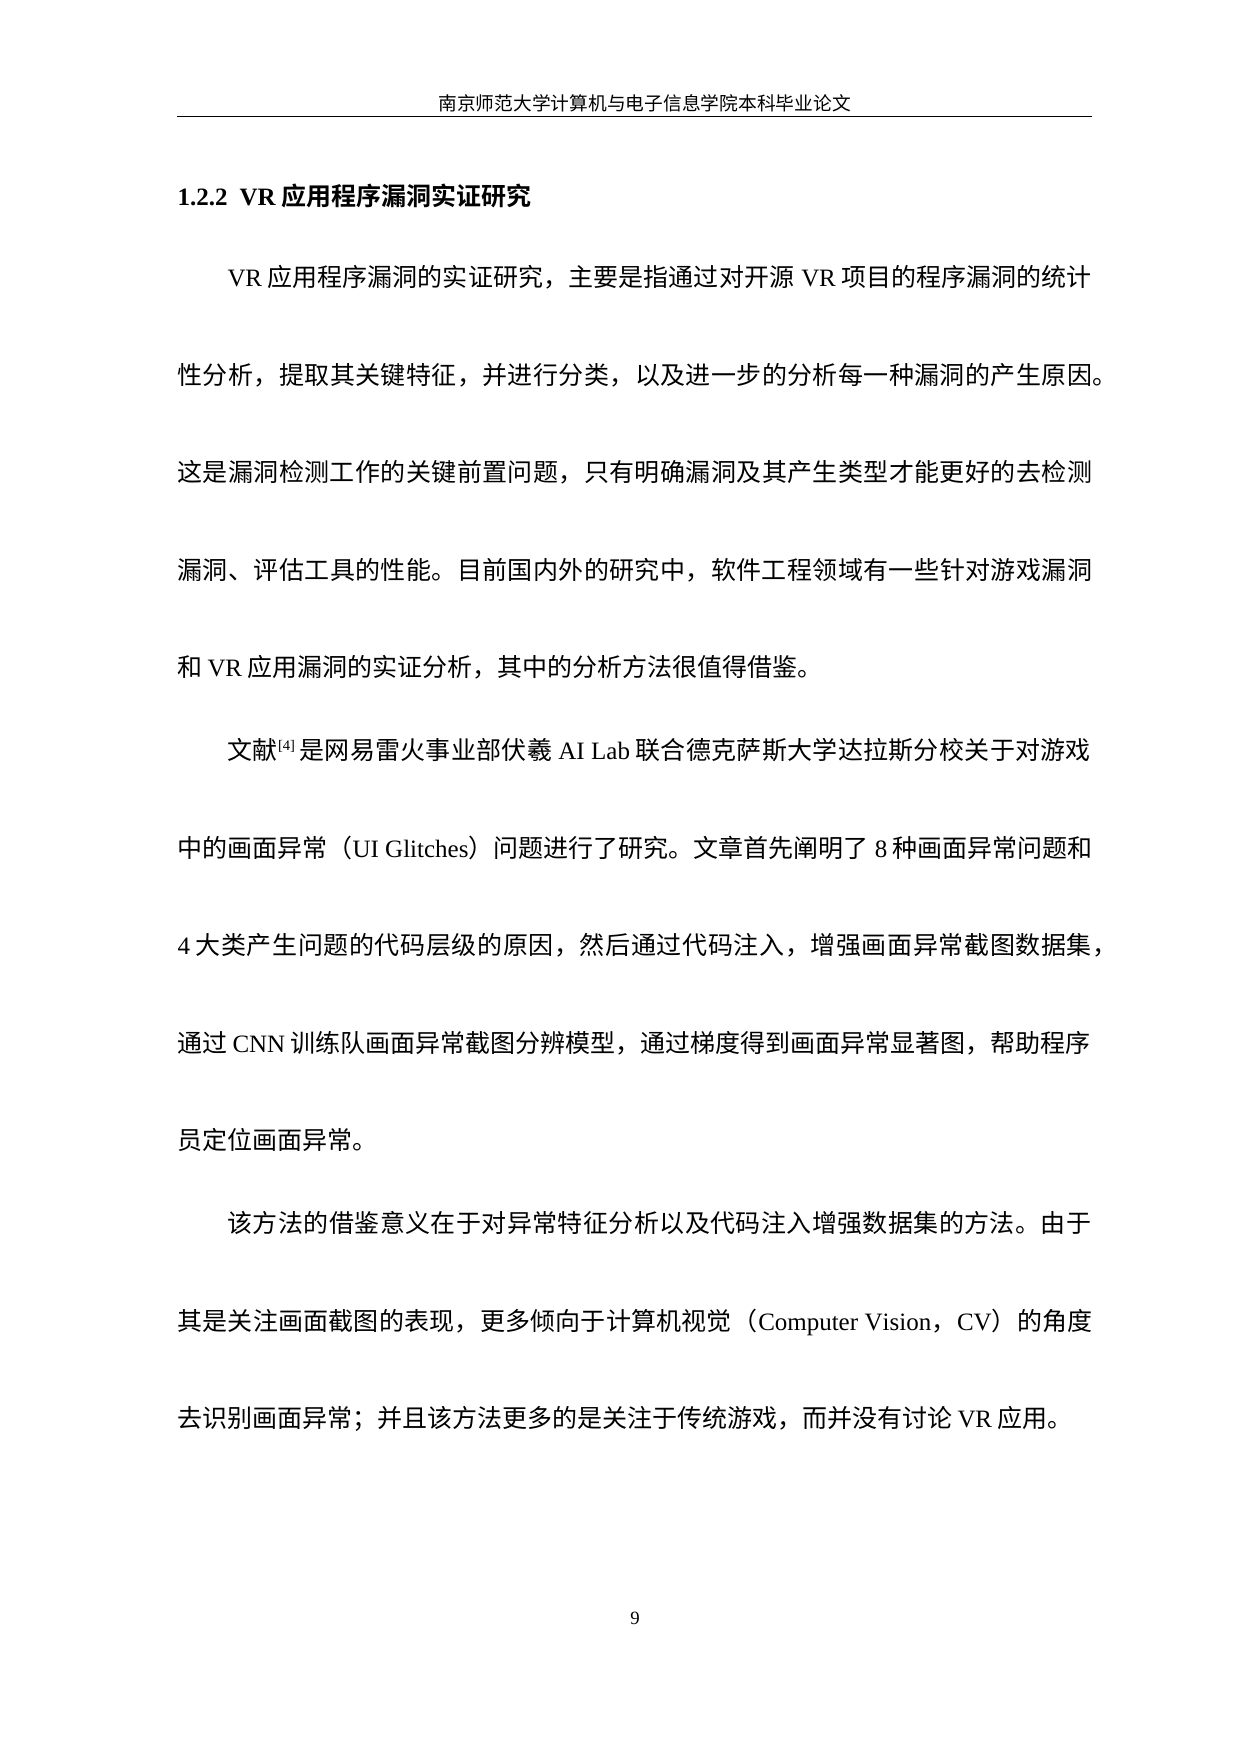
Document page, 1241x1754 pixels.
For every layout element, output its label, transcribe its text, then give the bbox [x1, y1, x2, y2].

text 文献[4] 是网易雷火事业部伏羲AI Lab联合德克萨斯大学达拉斯分校关于对游戏中的画面异常（UI Glitches）问题进行了研究。文章首先阐明了8种画面异常问题和4大类产生问题的代码层级的原因，然后通过代码注入，增强画面异常截图数据集，通过CNN训练队画面异常截图分辨模型，通过梯度得到画面异常显著图，帮助程序员定位画面异常。 [177, 716, 1092, 1171]
text 该方法的借鉴意义在于对异常特征分析以及代码注入增强数据集的方法。由于其是关注画面截图的表现，更多倾向于计算机视觉（Computer Vision，CV）的角度去识别画面异常；并且该方法更多的是关注于传统游戏，而并没有讨论VR应用。 [177, 1189, 1092, 1449]
subtitle 1.2.2 VR 应用程序漏洞实证研究 [177, 162, 1092, 227]
text VR应用程序漏洞的实证研究，主要是指通过对开源VR项目的程序漏洞的统计性分析，提取其关键特征，并进行分类，以及进一步的分析每一种漏洞的产生原因。这是漏洞检测工作的关键前置问题，只有明确漏洞及其产生类型才能更好的去检测漏洞、评估工具的性能。目前国内外的研究中，软件工程领域有一些针对游戏漏洞和VR应用漏洞的实证分析，其中的分析方法很值得借鉴。 [177, 243, 1092, 698]
